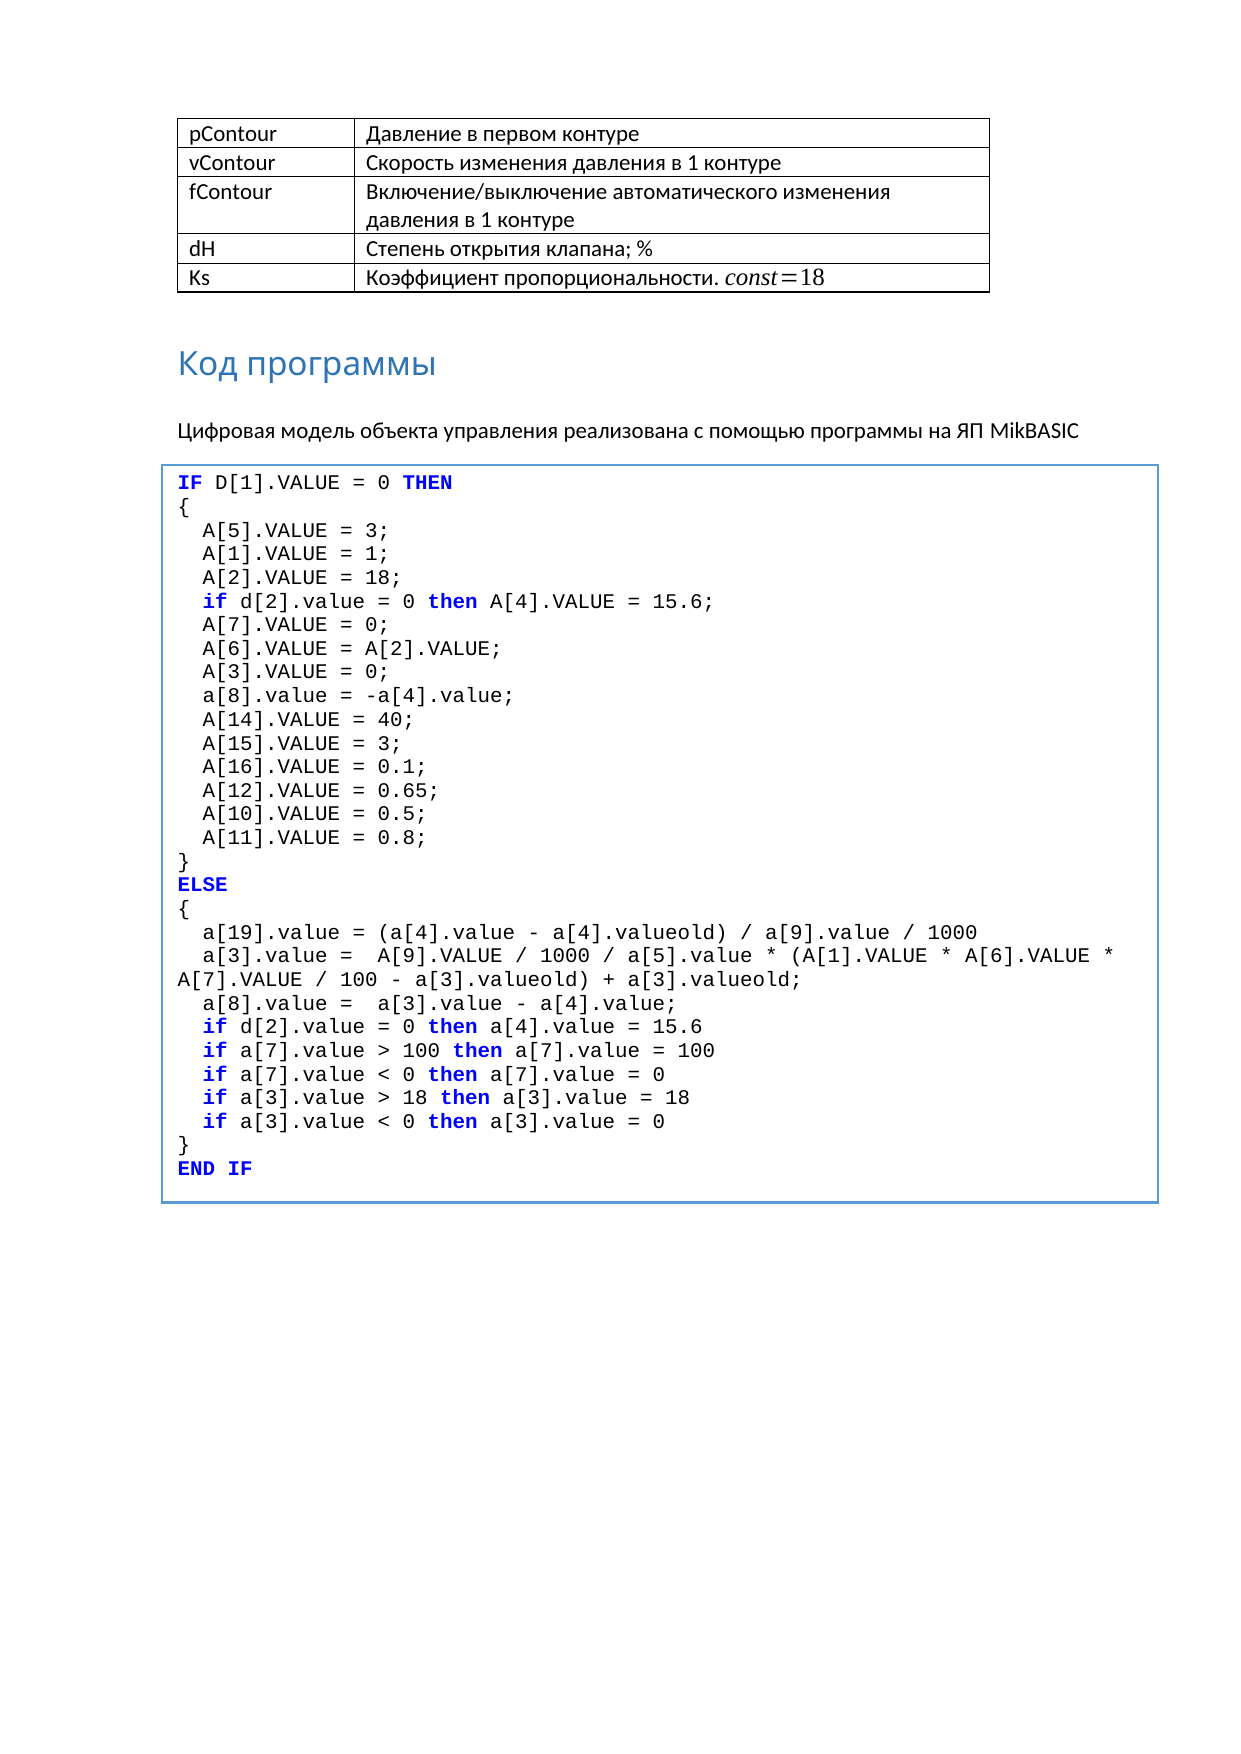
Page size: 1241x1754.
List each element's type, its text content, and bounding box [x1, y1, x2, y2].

text if d[2].value = 0 then A[4].VALUE = 15.6; [177, 591, 1152, 614]
text A[14].VALUE = 40; [177, 709, 1152, 732]
text A[10].VALUE = 0.5; [177, 803, 1152, 827]
text { [177, 898, 1152, 922]
text } [177, 1134, 1152, 1158]
table_cell Включение/выключение автоматического изменения давления в 1 контуре [355, 177, 989, 233]
table_cell Степень открытия клапана; % [355, 234, 989, 262]
table_cell dH [178, 234, 354, 262]
subtitle Код программы [177, 339, 1152, 385]
text IF D[1].VALUE = 0 THEN [177, 472, 1152, 496]
text { [177, 496, 1152, 520]
text if a[3].value < 0 then a[3].value = 0 [177, 1111, 1152, 1134]
text a[19].value = (a[4].value - a[4].valueold) / a[9].value / 1000 [177, 922, 1152, 945]
text Цифровая модель объекта управления реализована с помощью программы на ЯП MikBASIC [177, 416, 1152, 444]
text if d[2].value = 0 then a[4].value = 15.6 [177, 1016, 1152, 1040]
text a[8].value = -a[4].value; [177, 685, 1152, 709]
text A[16].VALUE = 0.1; [177, 756, 1152, 780]
text A[12].VALUE = 0.65; [177, 780, 1152, 803]
text A[2].VALUE = 18; [177, 567, 1152, 591]
text A[1].VALUE = 1; [177, 543, 1152, 567]
text END IF [177, 1158, 1152, 1182]
table_cell vContour [178, 148, 354, 176]
text A[5].VALUE = 3; [177, 520, 1152, 543]
text A[3].VALUE = 0; [177, 662, 1152, 685]
table_cell Давление в первом контуре [355, 119, 989, 147]
table_cell Коэффициент пропорциональности. [355, 264, 989, 291]
text if a[3].value > 18 then a[3].value = 18 [177, 1087, 1152, 1111]
text a[8].value = a[3].value - a[4].value; [177, 993, 1152, 1016]
text A[6].VALUE = A[2].VALUE; [177, 638, 1152, 662]
text } [177, 851, 1152, 874]
text if a[7].value < 0 then a[7].value = 0 [177, 1063, 1152, 1087]
table_cell fContour [178, 177, 354, 233]
text A[15].VALUE = 3; [177, 732, 1152, 756]
table_cell Ks [178, 264, 354, 291]
text a[3].value = A[9].VALUE / 1000 / a[5].value * (A[1].VALUE * A[6].VALUE * A[7].VALUE / 100 - a[3].valueold) + a[3].valueold; [177, 945, 1152, 993]
table_cell Скорость изменения давления в 1 контуре [355, 148, 989, 176]
text ELSE [177, 874, 1152, 898]
table_cell pContour [178, 119, 354, 147]
text if a[7].value > 100 then a[7].value = 100 [177, 1040, 1152, 1063]
text A[11].VALUE = 0.8; [177, 827, 1152, 851]
text A[7].VALUE = 0; [177, 614, 1152, 638]
